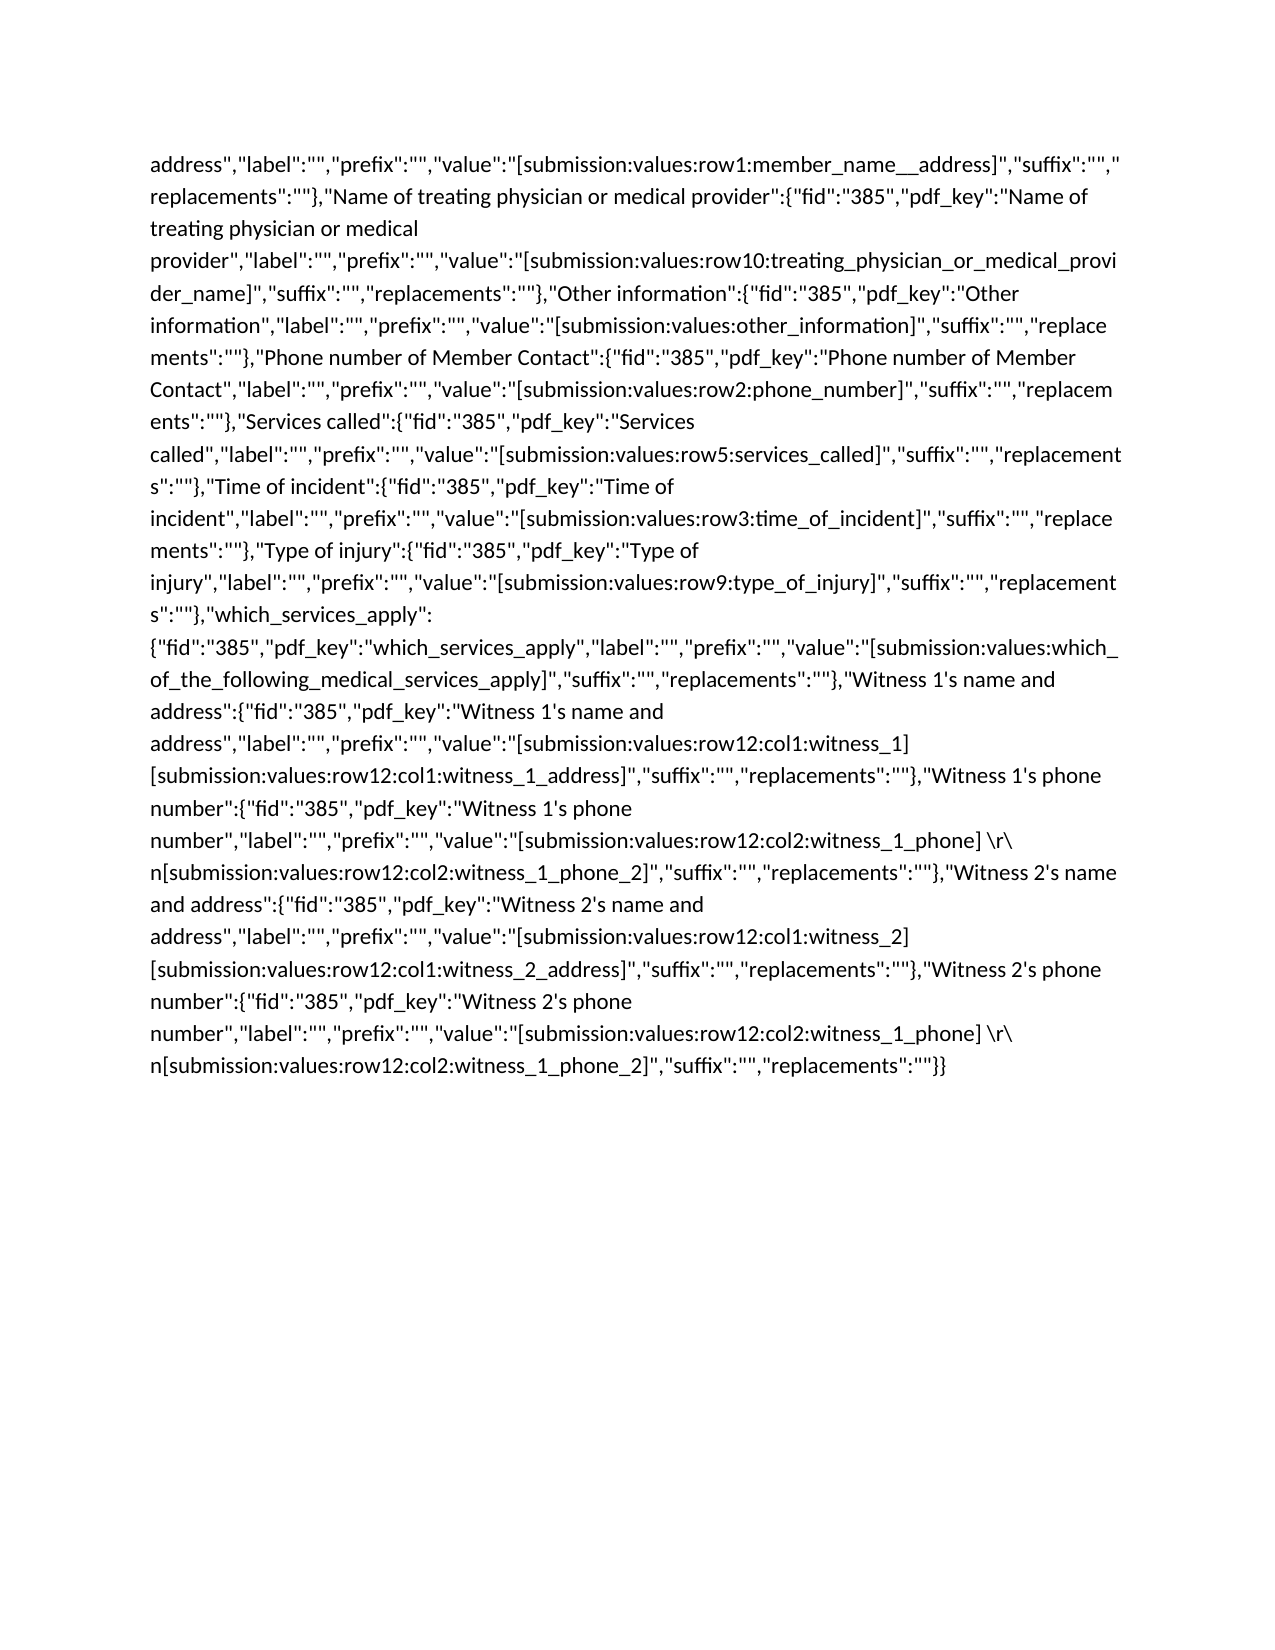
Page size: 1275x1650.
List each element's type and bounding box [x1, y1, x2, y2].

text [150, 150, 1125, 1079]
